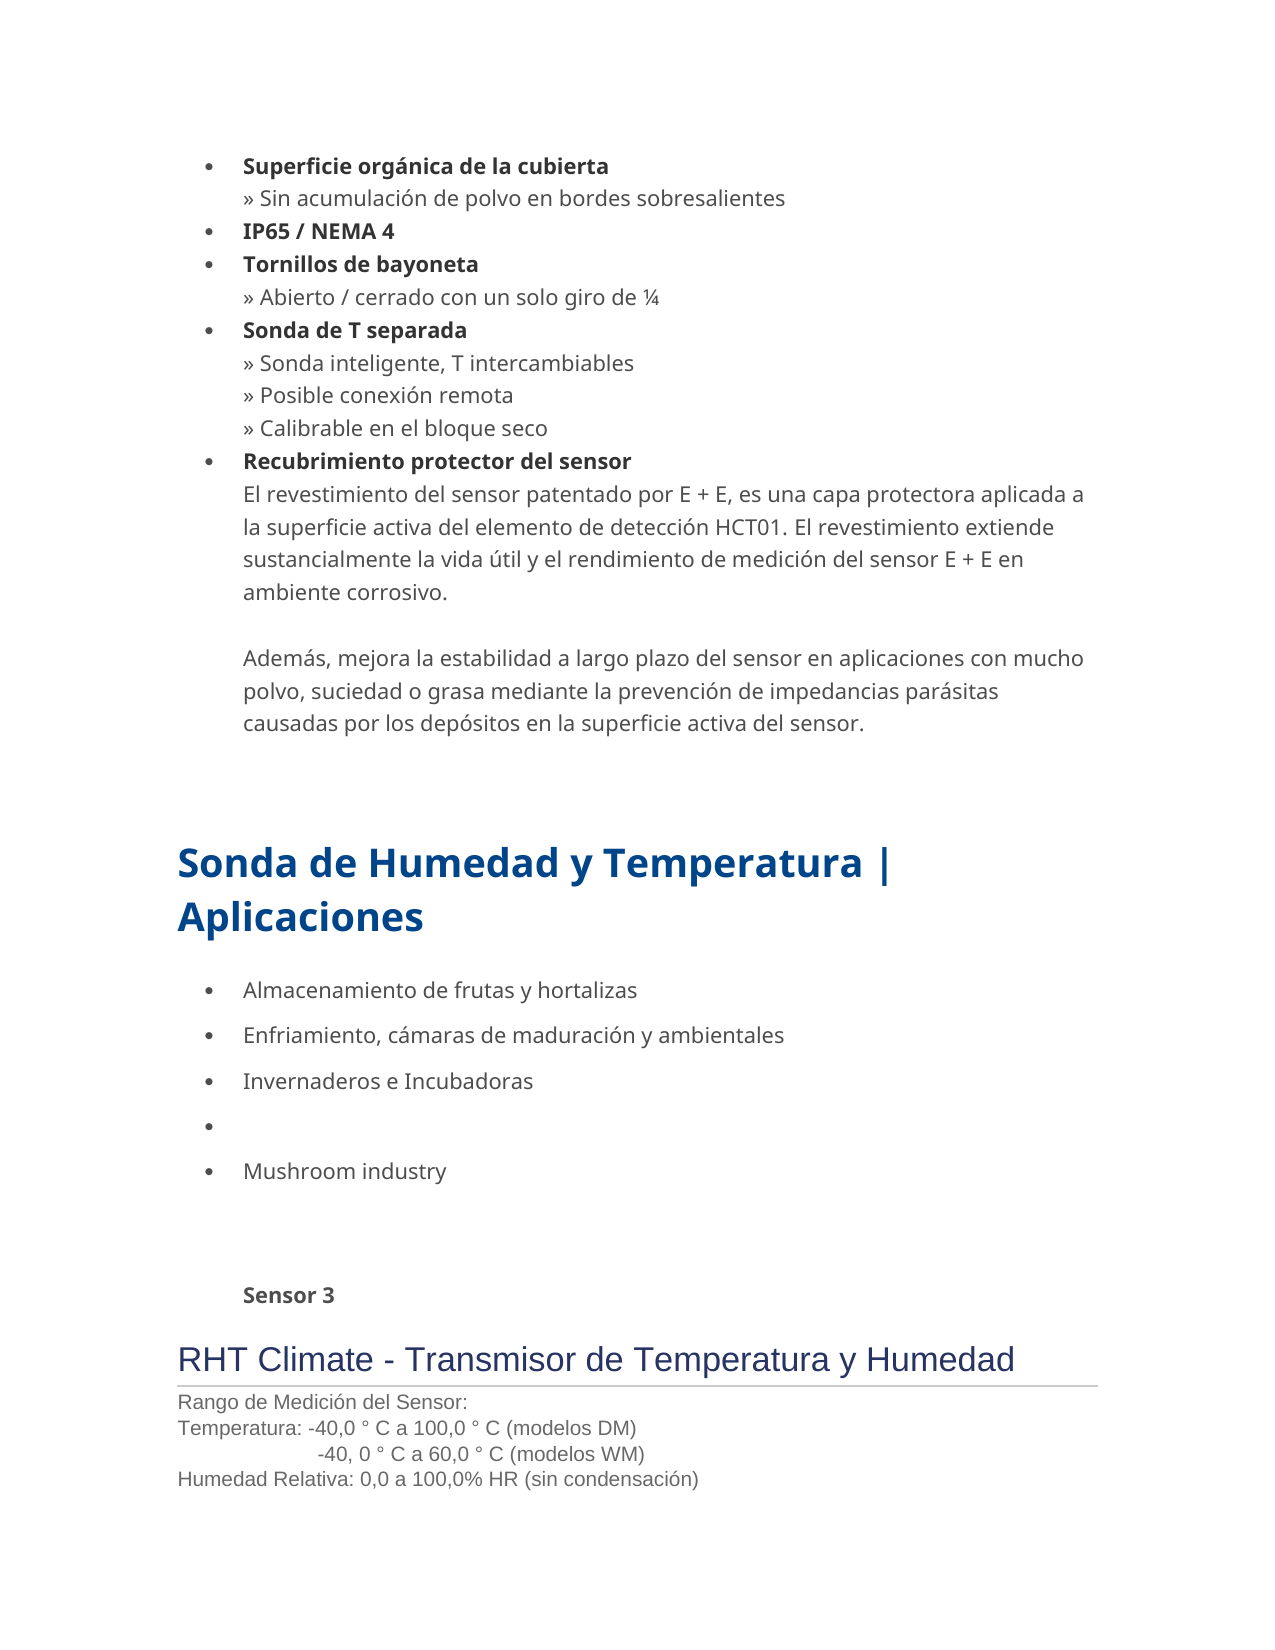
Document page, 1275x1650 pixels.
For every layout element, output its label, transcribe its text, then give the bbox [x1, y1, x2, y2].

text Sensor 3 [243, 1277, 1098, 1310]
list Invernaderos e Incubadoras [205, 1063, 1098, 1095]
list Enfriamiento, cámaras de maduración y ambientales [205, 1017, 1098, 1050]
list Almacenamiento de frutas y hortalizas [205, 972, 1098, 1005]
list Mushroom industry [205, 1153, 1098, 1186]
list Tornillos de bayoneta » Abierto / cerrado con un solo giro de ¼ [205, 246, 1098, 312]
subtitle Sonda de Humedad y Temperatura | Aplicaciones [177, 835, 1098, 943]
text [177, 1390, 1098, 1491]
list Sonda de T separada » Sonda inteligente, T intercambiables » Posible conexión remota » Calibrable en el bloque seco [205, 312, 1098, 443]
list Superficie orgánica de la cubierta » Sin acumulación de polvo en bordes sobresalientes [205, 148, 1098, 213]
subtitle RHT Climate - Transmisor de Temperatura y Humedad [177, 1339, 1098, 1385]
list IP65 / NEMA 4 [205, 213, 1098, 246]
list Recubrimiento protector del sensor El revestimiento del sensor patentado por E + E, es una capa protectora aplicada a la superficie activa del elemento de detección HCT01. El revestimiento extiende sustancialmente la vida útil y el rendimiento de medición del sensor E + E en ambiente corrosivo. Además, mejora la estabilidad a largo plazo del sensor en aplicaciones con mucho polvo, suciedad o grasa mediante la prevención de impedancias parásitas causadas por los depósitos en la superficie activa del sensor. [205, 443, 1098, 738]
